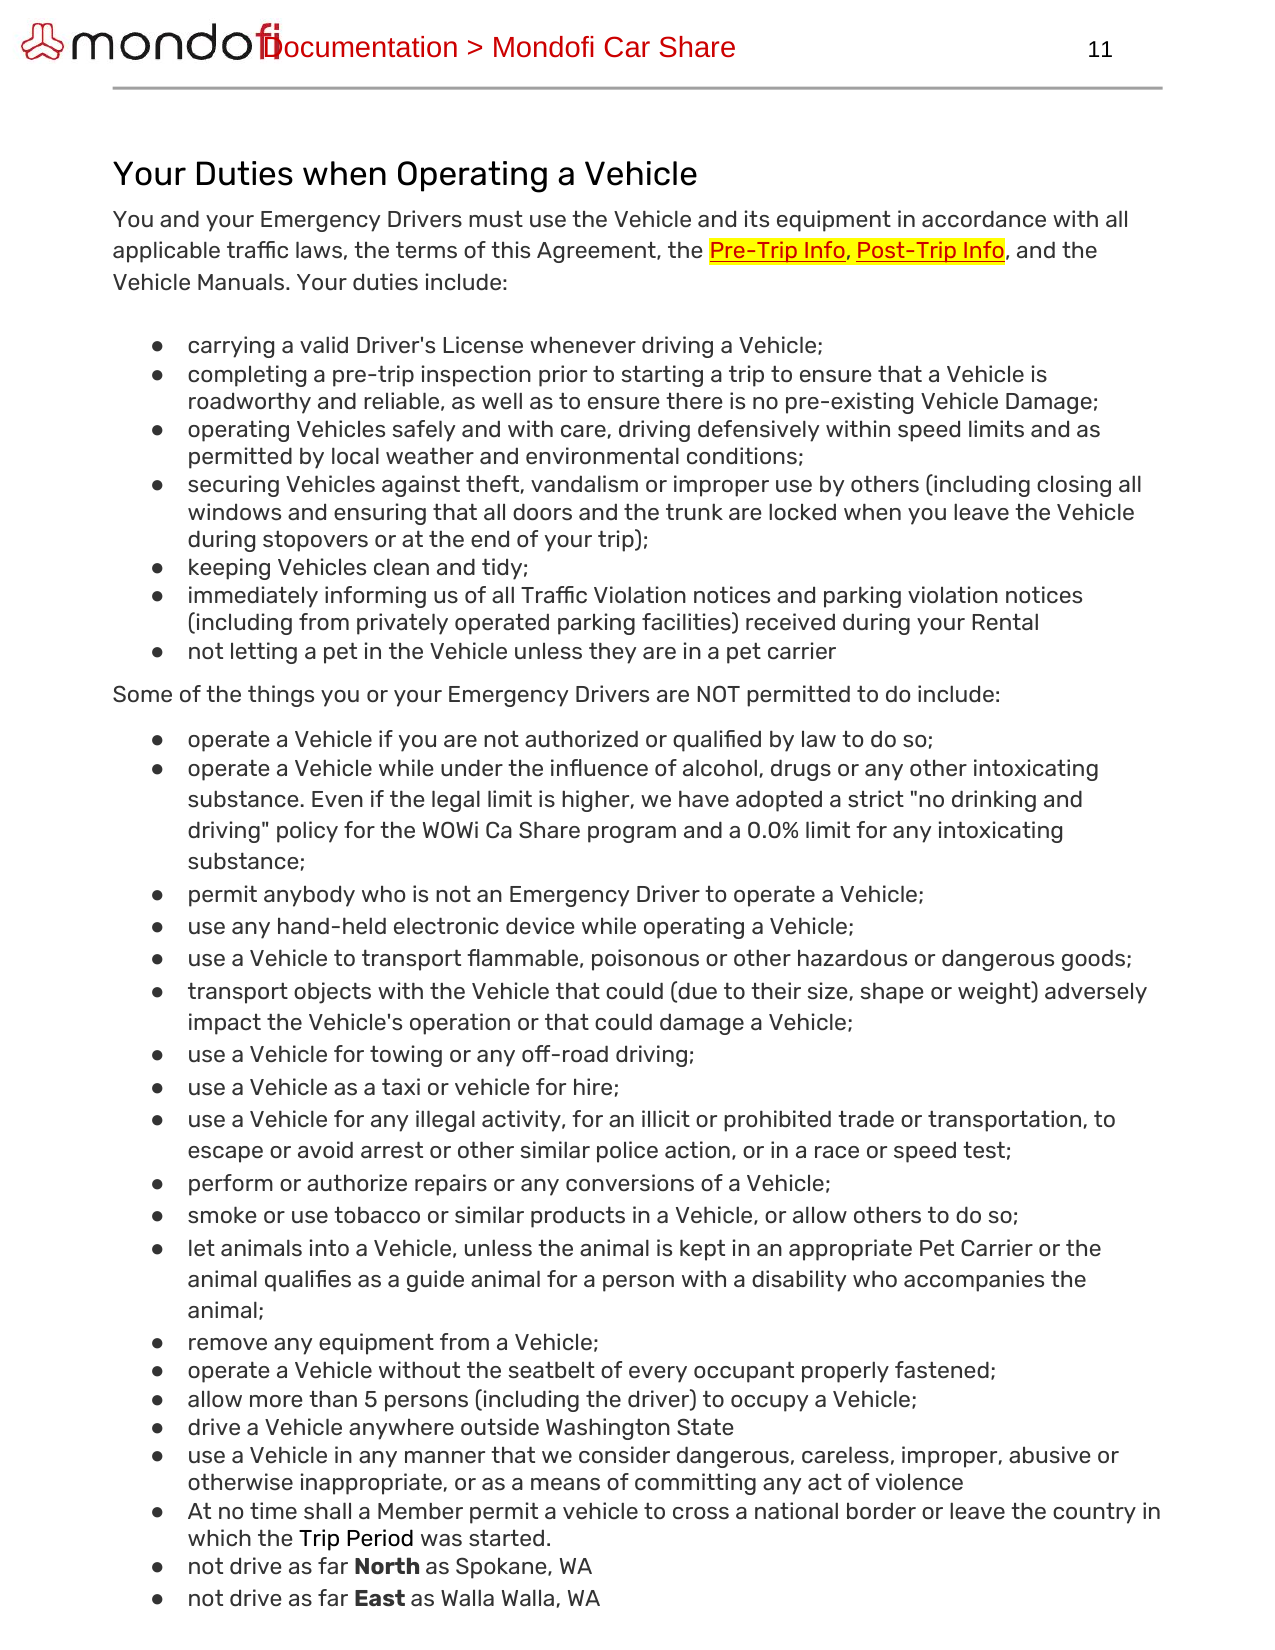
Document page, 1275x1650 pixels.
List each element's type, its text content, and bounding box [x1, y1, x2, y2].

list transport objects with the Vehicle that could (due to their size, shape or weight) adversely impact the Vehicle's operation or that could damage a Vehicle; [150, 977, 1162, 1036]
list use any hand-held electronic device while operating a Vehicle; [150, 912, 1162, 940]
list not drive as far East as Walla Walla, WA [150, 1584, 1162, 1613]
list operate a Vehicle without the seatbelt of every occupant properly fastened; [150, 1356, 1162, 1385]
picture [12, 18, 283, 64]
list operate a Vehicle while under the influence of alcohol, drugs or any other intoxicating substance. Even if the legal limit is higher, we have adopted a strict "no drinking and driving" policy for the WOWi Ca Share program and a 0.0% limit for any intoxicating substance; [150, 753, 1162, 876]
list smoke or use tobacco or similar products in a Vehicle, or allow others to do so; [150, 1201, 1162, 1229]
text You and your Emergency Drivers must use the Vehicle and its equipment in accordance with all applicable traffic laws, the terms of this Agreement, the Pre-Trip Info, Post-Trip Info, and the Vehicle Manuals. Your duties include: [112, 206, 1162, 296]
list immediately informing us of all Traffic Violation notices and parking violation notices (including from privately operated parking facilities) received during your Rental [150, 581, 1162, 637]
list let animals into a Vehicle, unless the animal is kept in an appropriate Pet Carrier or the animal qualifies as a guide animal for a person with a disability who accompanies the animal; [150, 1233, 1162, 1324]
list use a Vehicle for any illegal activity, for an illicit or prohibited trade or transportation, to escape or avoid arrest or other similar police action, or in a race or speed test; [150, 1105, 1162, 1164]
list completing a pre-trip inspection prior to starting a trip to ensure that a Vehicle is roadworthy and reliable, as well as to ensure there is no pre-existing Vehicle Damage; [150, 359, 1162, 415]
list At no time shall a Member permit a vehicle to cross a national border or leave the country in which the Trip Period was started. [150, 1497, 1162, 1552]
list keeping Vehicles clean and tidy; [150, 553, 1162, 581]
list perform or authorize repairs or any conversions of a Vehicle; [150, 1169, 1162, 1197]
subtitle Your Duties when Operating a Vehicle [112, 154, 1162, 194]
list use a Vehicle to transport flammable, poisonous or other hazardous or dangerous goods; [150, 944, 1162, 973]
list allow more than 5 persons (including the driver) to occupy a Vehicle; [150, 1385, 1162, 1413]
list not letting a pet in the Vehicle unless they are in a pet carrier [150, 637, 1162, 665]
list remove any equipment from a Vehicle; [150, 1328, 1162, 1356]
list use a Vehicle in any manner that we consider dangerous, careless, improper, abusive or otherwise inappropriate, or as a means of committing any act of violence [150, 1441, 1162, 1497]
list securing Vehicles against theft, vandalism or improper use by others (including closing all windows and ensuring that all doors and the trunk are locked when you leave the Vehicle during stopovers or at the end of your trip); [150, 470, 1162, 553]
list operate a Vehicle if you are not authorized or qualified by law to do so; [150, 725, 1162, 753]
list operating Vehicles safely and with care, driving defensively within speed limits and as permitted by local weather and environmental conditions; [150, 415, 1162, 470]
list carrying a valid Driver's License whenever driving a Vehicle; [150, 331, 1162, 359]
list not drive as far North as Spokane, WA [150, 1552, 1162, 1580]
list permit anybody who is not an Emergency Driver to operate a Vehicle; [150, 879, 1162, 908]
list use a Vehicle for towing or any off-road driving; [150, 1040, 1162, 1068]
list drive a Vehicle anywhere outside Washington State [150, 1413, 1162, 1441]
list use a Vehicle as a taxi or vehicle for hire; [150, 1073, 1162, 1101]
text Some of the things you or your Emergency Drivers are NOT permitted to do include: [112, 681, 1162, 709]
